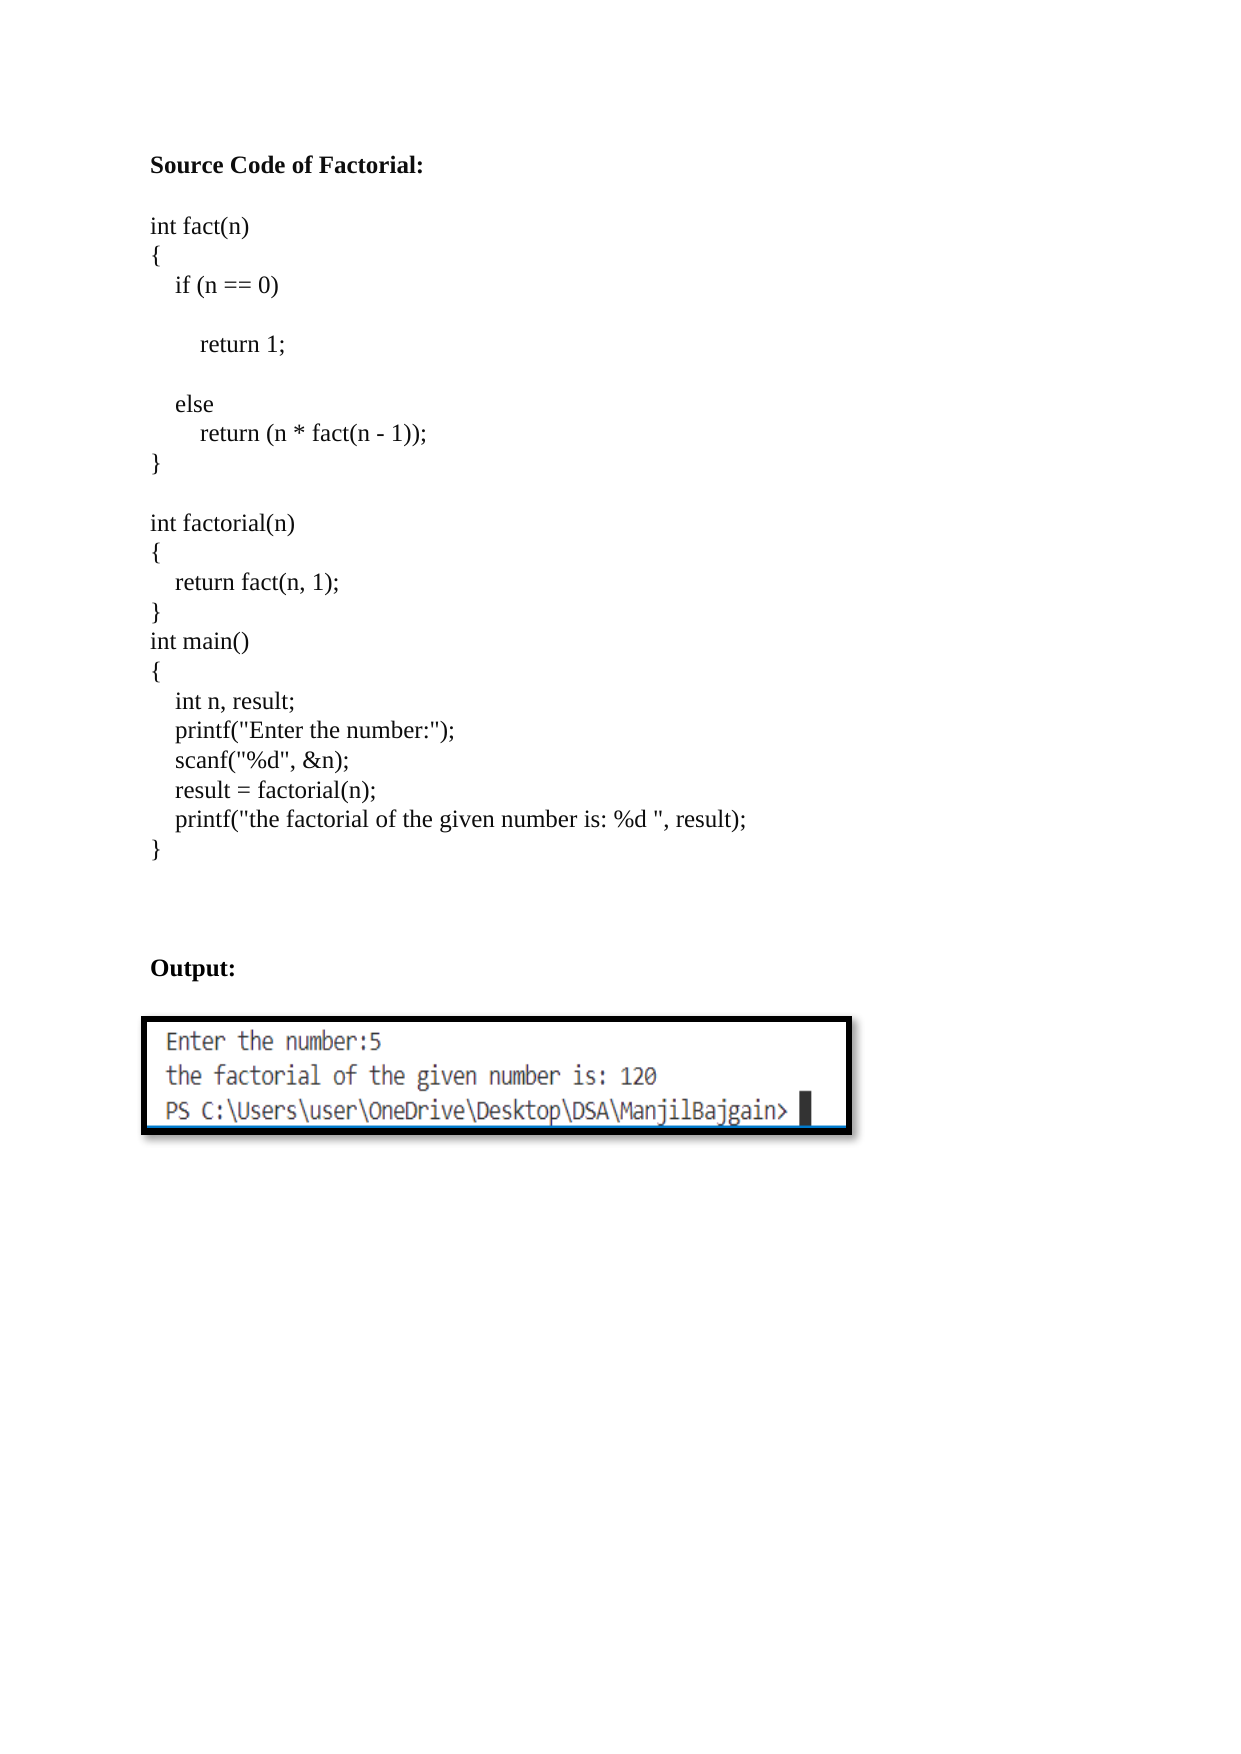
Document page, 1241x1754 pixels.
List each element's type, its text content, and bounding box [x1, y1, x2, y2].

text Output: [150, 952, 1090, 982]
text { [150, 239, 1090, 269]
text return 1; [150, 328, 1090, 358]
picture [147, 1022, 846, 1128]
text return fact(n, 1); [150, 566, 1090, 596]
text { [150, 536, 1090, 566]
text { [150, 655, 1090, 685]
text int factorial(n) [150, 507, 1090, 536]
text printf("the factorial of the given number is: %d ", result); [150, 803, 1090, 833]
text } [150, 596, 1090, 625]
text printf("Enter the number:"); [150, 714, 1090, 744]
text result = factorial(n); [150, 774, 1090, 803]
text int n, result; [150, 685, 1090, 714]
text scanf("%d", &n); [150, 744, 1090, 774]
text if (n == 0) [150, 269, 1090, 299]
text return (n * fact(n - 1)); [150, 418, 1090, 447]
text } [150, 833, 1090, 863]
text } [150, 447, 1090, 477]
text int fact(n) [150, 210, 1090, 239]
text Source Code of Factorial: [150, 150, 1090, 179]
text int main() [150, 625, 1090, 655]
text else [150, 388, 1090, 418]
